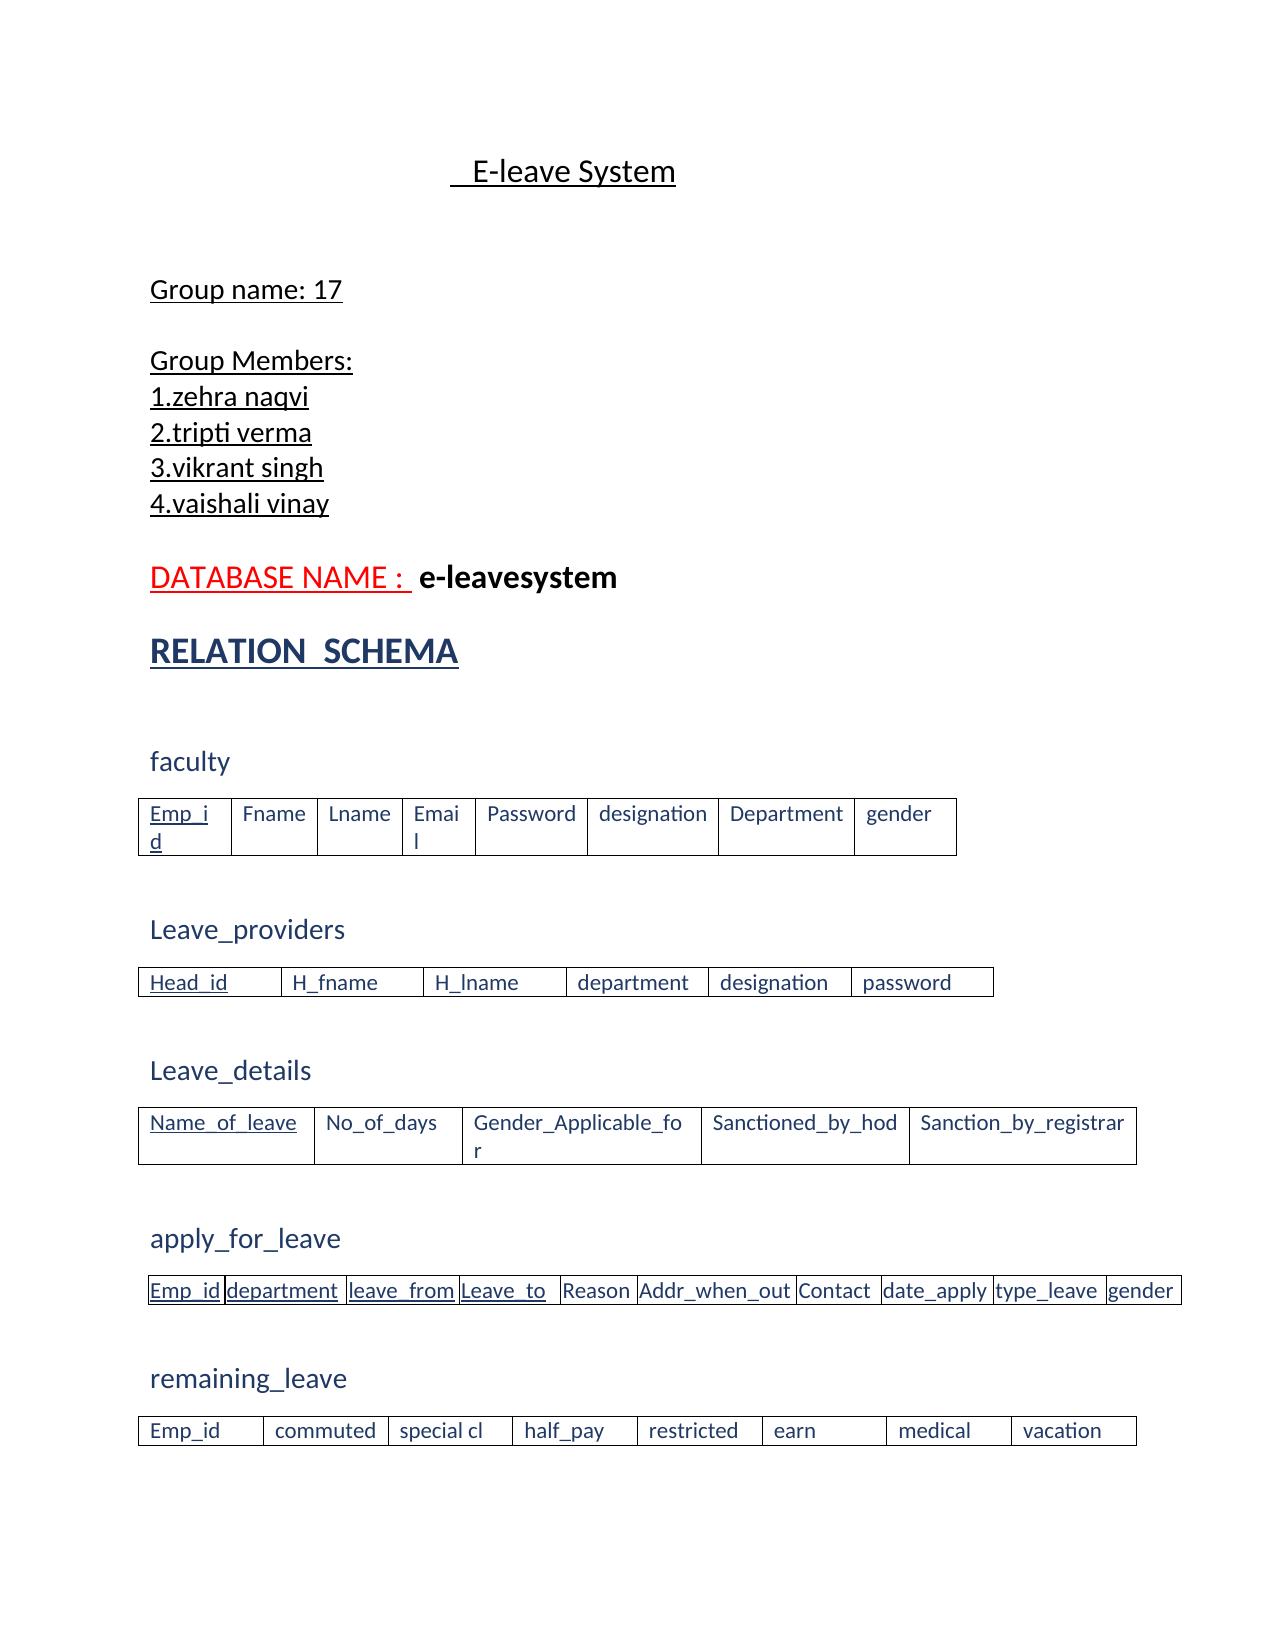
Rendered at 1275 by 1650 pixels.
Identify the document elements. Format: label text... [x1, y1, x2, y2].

text 1.zehra naqvi [150, 378, 1125, 414]
text DATABASE NAME : e-leavesystem [150, 556, 1125, 597]
table_header half_pay [513, 1417, 637, 1444]
text Leave_details [150, 1052, 1125, 1087]
table_header designation [588, 799, 718, 855]
table_header Lname [318, 799, 402, 855]
table_header password [852, 968, 993, 996]
table_header Reason [561, 1276, 637, 1304]
table_header date_apply [882, 1276, 993, 1304]
table_header Password [476, 799, 587, 855]
text apply_for_leave [150, 1220, 1125, 1256]
text 4.vaishali vinay [150, 485, 1125, 521]
table_header vacation [1012, 1417, 1136, 1444]
table_header Name_of_leave [139, 1108, 314, 1164]
table_header No_of_days [315, 1108, 462, 1164]
table_header Emp_id [139, 799, 231, 855]
table_header H_fname [282, 968, 423, 996]
text remaining_leave [150, 1360, 1125, 1396]
table_header special cl [389, 1417, 512, 1444]
text Group name: 17 [150, 271, 1125, 307]
table_header restricted [638, 1417, 762, 1444]
table_header Addr_when_out [638, 1276, 796, 1304]
table_header department [567, 968, 708, 996]
text RELATION SCHEMA [150, 627, 1125, 673]
table_header Emp_id [139, 1417, 263, 1444]
table_header gender [1107, 1276, 1181, 1304]
table_header Gender_Applicable_for [463, 1108, 701, 1164]
table_header Sanctioned_by_hod [702, 1108, 909, 1164]
table_header designation [709, 968, 851, 996]
text E-leave System [150, 150, 1125, 191]
text faculty [150, 743, 1125, 779]
table_header department [226, 1276, 346, 1304]
table_header Fname [232, 799, 317, 855]
table_header Head_id [139, 968, 281, 996]
table_header earn [763, 1417, 886, 1444]
table_header Sanction_by_registrar [910, 1108, 1136, 1164]
table_header gender [855, 799, 956, 855]
text Leave_providers [150, 911, 1125, 947]
table_header type_leave [994, 1276, 1106, 1304]
table_header commuted [264, 1417, 388, 1444]
table_header Contact [797, 1276, 881, 1304]
table_header Email [403, 799, 475, 855]
table_header medical [887, 1417, 1011, 1444]
text Group Members: [150, 342, 1125, 378]
text 3.vikrant singh [150, 449, 1125, 485]
table_header Leave_to [460, 1276, 560, 1304]
table_header Emp_id [149, 1276, 224, 1304]
table_header H_lname [424, 968, 566, 996]
text 2.tripti verma [150, 414, 1125, 449]
table_header leave_from [347, 1276, 459, 1304]
table_header Department [719, 799, 854, 855]
